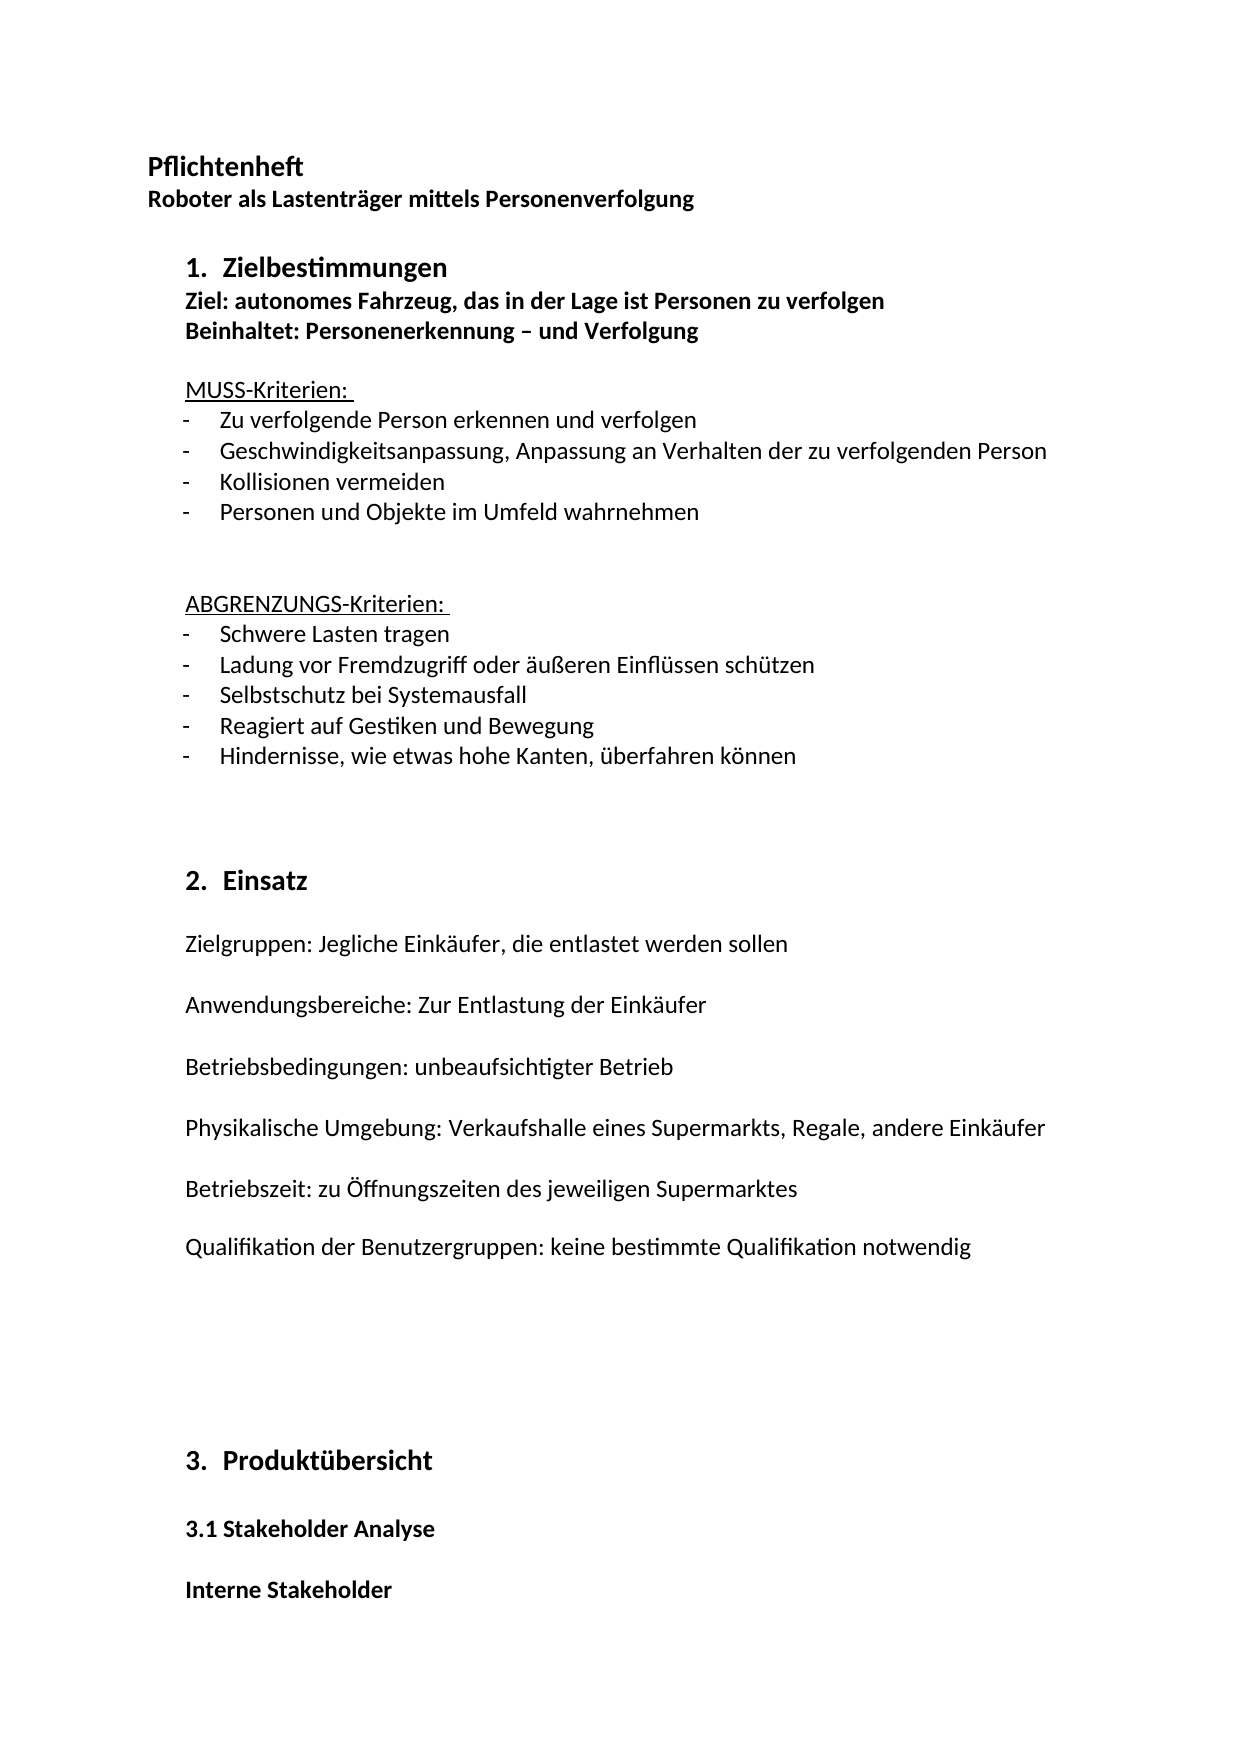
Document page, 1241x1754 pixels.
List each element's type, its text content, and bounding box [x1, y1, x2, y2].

text Physikalische Umgebung: Verkaufshalle eines Supermarkts, Regale, andere Einkäufer [185, 1112, 1093, 1173]
text Qualifikation der Benutzergruppen: keine bestimmte Qualifikation notwendig [185, 1231, 1093, 1262]
list Zu verfolgende Person erkennen und verfolgen [182, 404, 1093, 435]
list Einsatz [185, 862, 1093, 898]
list Selbstschutz bei Systemausfall [182, 679, 1093, 710]
list Personen und Objekte im Umfeld wahrnehmen [182, 496, 1093, 527]
list Zielbestimmungen [185, 249, 1093, 285]
text Pflichtenheft [148, 148, 1093, 183]
list Reagiert auf Gestiken und Bewegung [182, 710, 1093, 740]
text Anwendungsbereiche: Zur Entlastung der Einkäufer [185, 989, 1093, 1020]
list Hindernisse, wie etwas hohe Kanten, überfahren können [182, 740, 1093, 771]
list Ladung vor Fremdzugriff oder äußeren Einflüssen schützen [182, 649, 1093, 679]
text Betriebszeit: zu Öffnungszeiten des jeweiligen Supermarktes [185, 1173, 1093, 1203]
text 3.1 Stakeholder Analyse [185, 1514, 1093, 1544]
list Schwere Lasten tragen [182, 618, 1093, 649]
text Zielgruppen: Jegliche Einkäufer, die entlastet werden sollen [185, 928, 1093, 959]
text Roboter als Lastenträger mittels Personenverfolgung [148, 183, 1093, 214]
list Produktübersicht [185, 1442, 1093, 1478]
text Ziel: autonomes Fahrzeug, das in der Lage ist Personen zu verfolgen [185, 285, 1093, 316]
text ABGRENZUNGS-Kriterien: [185, 588, 1093, 618]
list Kollisionen vermeiden [182, 466, 1093, 496]
list Geschwindigkeitsanpassung, Anpassung an Verhalten der zu verfolgenden Person [182, 435, 1093, 466]
text Beinhaltet: Personenerkennung – und Verfolgung [185, 316, 1093, 346]
text MUSS-Kriterien: [185, 374, 1093, 404]
text Betriebsbedingungen: unbeaufsichtigter Betrieb [185, 1051, 1093, 1081]
text Interne Stakeholder [185, 1575, 1093, 1605]
